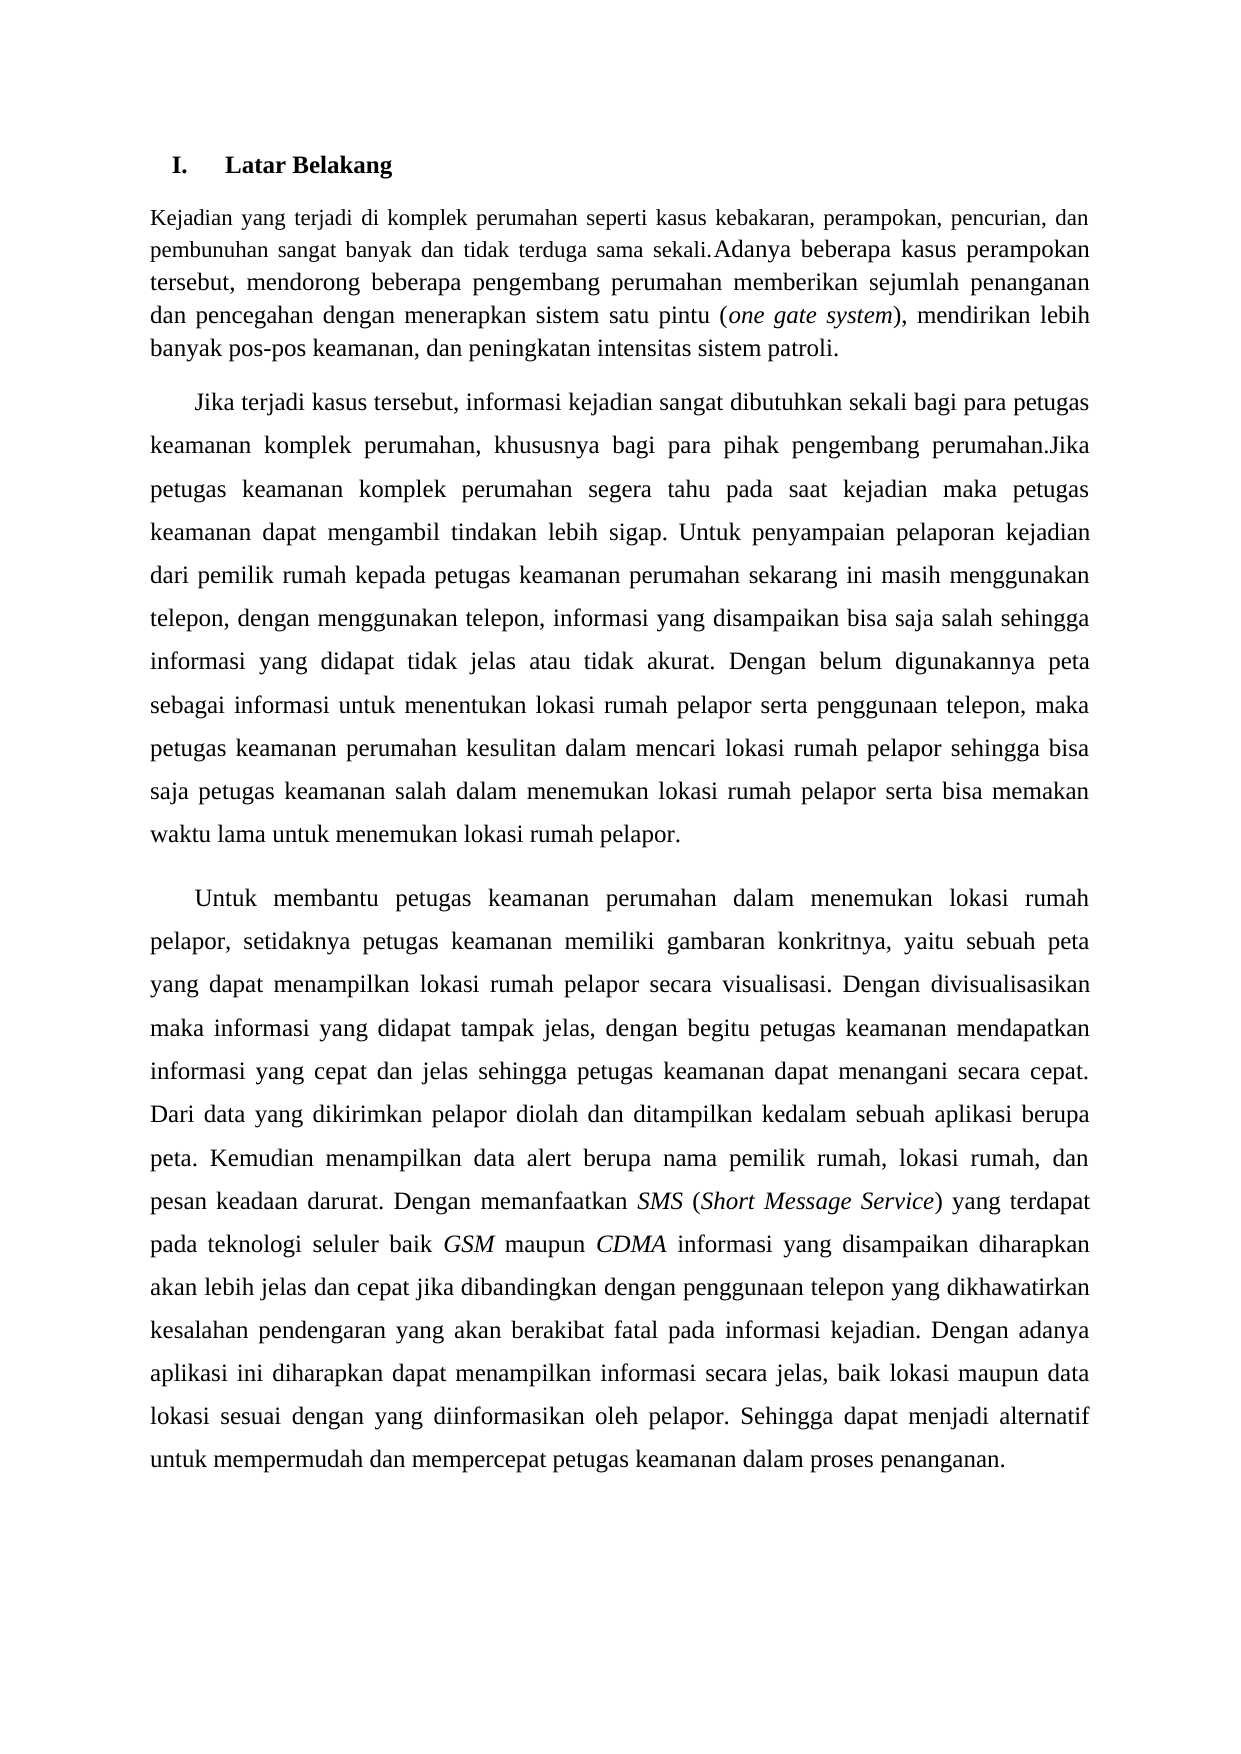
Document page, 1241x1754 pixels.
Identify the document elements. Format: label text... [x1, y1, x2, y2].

list Latar Belakang [187, 150, 1090, 179]
text Kejadian yang terjadi di komplek perumahan seperti kasus kebakaran, perampokan, pencurian, dan pembunuhan sangat banyak dan tidak terduga sama sekali.Adanya beberapa kasus perampokan tersebut, mendorong beberapa pengembang perumahan memberikan sejumlah penanganan dan pencegahan dengan menerapkan sistem satu pintu (one gate system), mendirikan lebih banyak pos-pos keamanan, dan peningkatan intensitas sistem patroli. [150, 204, 1090, 362]
text Jika terjadi kasus tersebut, informasi kejadian sangat dibutuhkan sekali bagi para petugas keamanan komplek perumahan, khususnya bagi para pihak pengembang perumahan.Jika petugas keamanan komplek perumahan segera tahu pada saat kejadian maka petugas keamanan dapat mengambil tindakan lebih sigap. Untuk penyampaian pelaporan kejadian dari pemilik rumah kepada petugas keamanan perumahan sekarang ini masih menggunakan telepon, dengan menggunakan telepon, informasi yang disampaikan bisa saja salah sehingga informasi yang didapat tidak jelas atau tidak akurat. Dengan belum digunakannya peta sebagai informasi untuk menentukan lokasi rumah pelapor serta penggunaan telepon, maka petugas keamanan perumahan kesulitan dalam mencari lokasi rumah pelapor sehingga bisa saja petugas keamanan salah dalam menemukan lokasi rumah pelapor serta bisa memakan waktu lama untuk menemukan lokasi rumah pelapor. [150, 387, 1090, 848]
text Untuk membantu petugas keamanan perumahan dalam menemukan lokasi rumah pelapor, setidaknya petugas keamanan memiliki gambaran konkritnya, yaitu sebuah peta yang dapat menampilkan lokasi rumah pelapor secara visualisasi. Dengan divisualisasikan maka informasi yang didapat tampak jelas, dengan begitu petugas keamanan mendapatkan informasi yang cepat dan jelas sehingga petugas keamanan dapat menangani secara cepat. Dari data yang dikirimkan pelapor diolah dan ditampilkan kedalam sebuah aplikasi berupa peta. Kemudian menampilkan data alert berupa nama pemilik rumah, lokasi rumah, dan pesan keadaan darurat. Dengan memanfaatkan SMS (Short Message Service) yang terdapat pada teknologi seluler baik GSM maupun CDMA informasi yang disampaikan diharapkan akan lebih jelas dan cepat jika dibandingkan dengan penggunaan telepon yang dikhawatirkan kesalahan pendengaran yang akan berakibat fatal pada informasi kejadian. Dengan adanya aplikasi ini diharapkan dapat menampilkan informasi secara jelas, baik lokasi maupun data lokasi sesuai dengan yang diinformasikan oleh pelapor. Sehingga dapat menjadi alternatif untuk mempermudah dan mempercepat petugas keamanan dalam proses penanganan. [150, 883, 1090, 1473]
